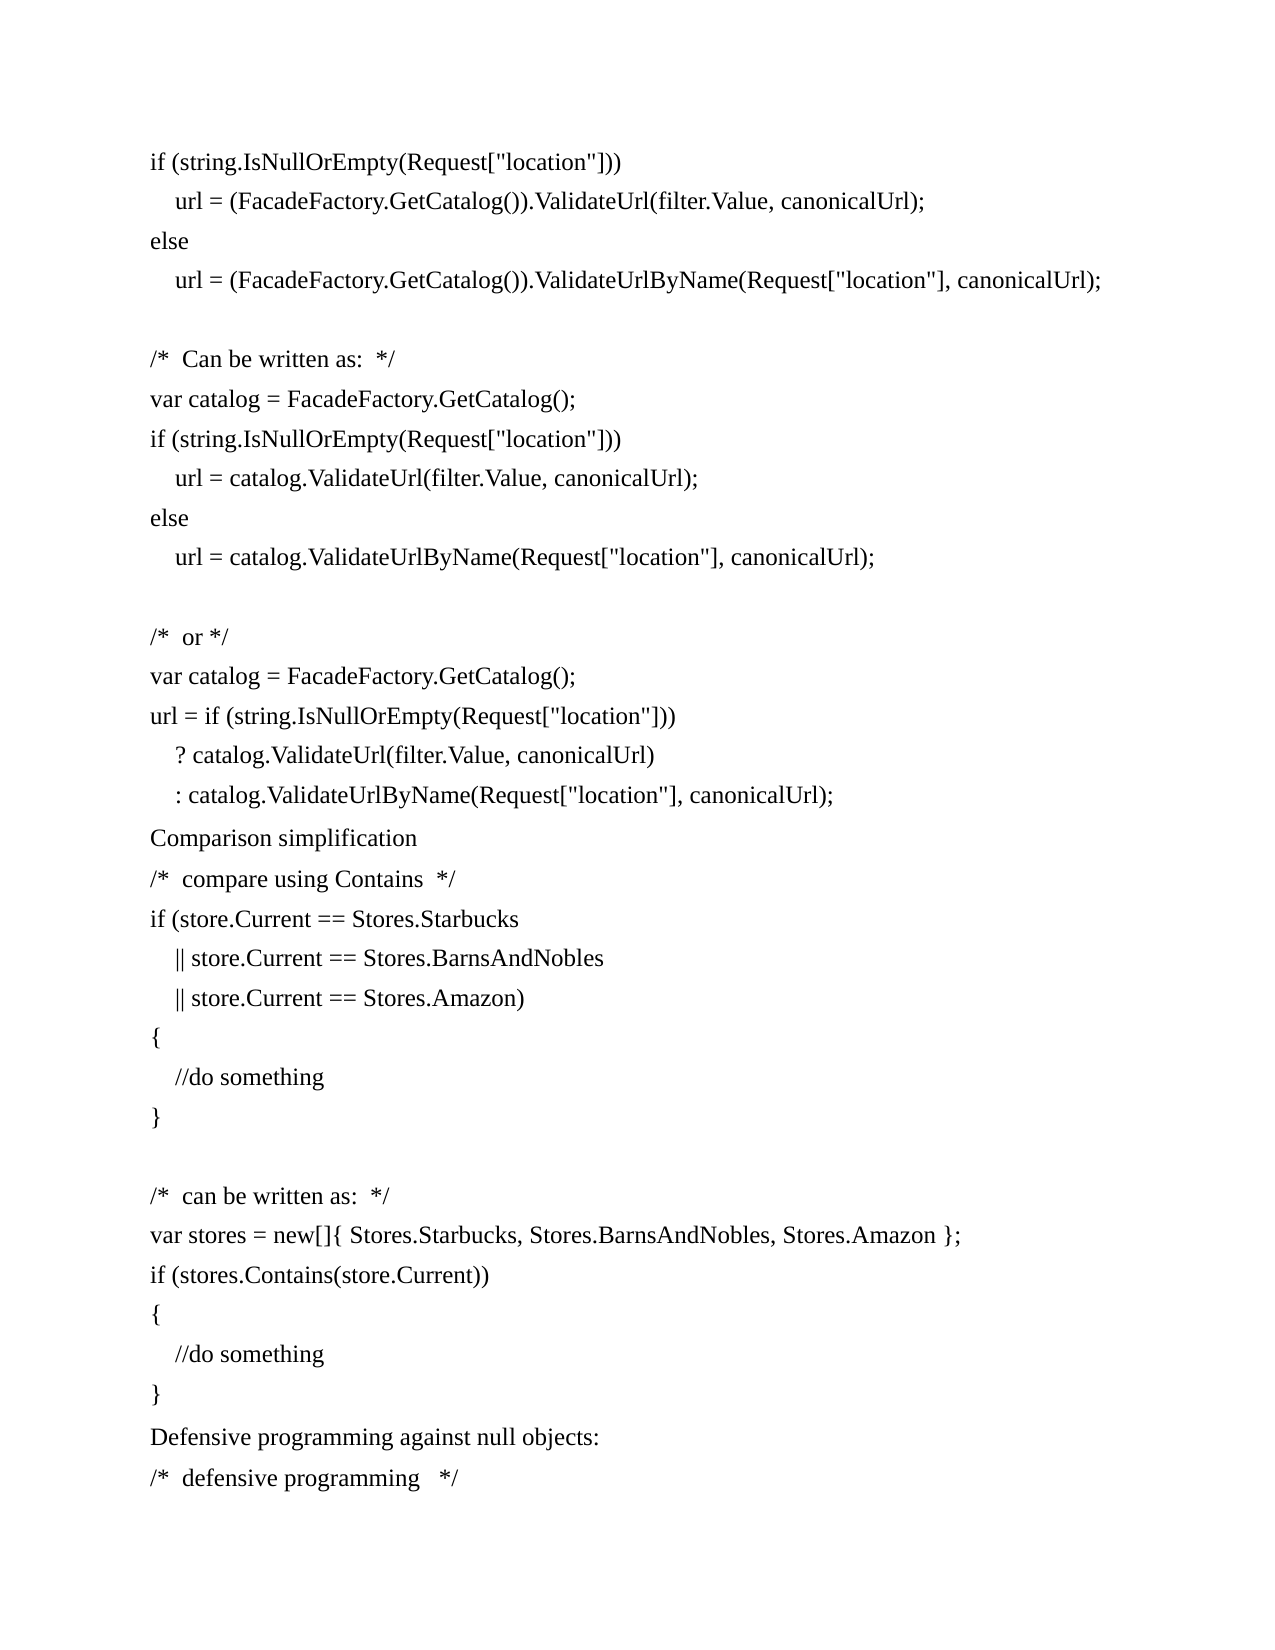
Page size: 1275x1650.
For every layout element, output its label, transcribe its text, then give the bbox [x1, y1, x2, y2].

text url = catalog.ValidateUrl(filter.Value, canonicalUrl); [150, 467, 1125, 492]
text //do something [150, 1342, 1125, 1367]
text if (stores.Contains(store.Current)) [150, 1263, 1125, 1288]
text : catalog.ValidateUrlByName(Request["location"], canonicalUrl); [150, 783, 1125, 808]
text /* Can be written as: */ [150, 348, 1125, 373]
text { [150, 1026, 1125, 1051]
text Defensive programming against null objects: [150, 1422, 1125, 1452]
text { [150, 1303, 1125, 1328]
text if (string.IsNullOrEmpty(Request["location"])) [150, 427, 1125, 452]
text if (string.IsNullOrEmpty(Request["location"])) [150, 150, 1125, 175]
text ? catalog.ValidateUrl(filter.Value, canonicalUrl) [150, 744, 1125, 769]
text /* can be written as: */ [150, 1184, 1125, 1209]
text /* or */ [150, 625, 1125, 650]
text url = (FacadeFactory.GetCatalog()).ValidateUrl(filter.Value, canonicalUrl); [150, 189, 1125, 214]
text url = if (string.IsNullOrEmpty(Request["location"])) [150, 704, 1125, 729]
text /* compare using Contains */ [150, 867, 1125, 892]
text } [150, 1105, 1125, 1130]
text else [150, 506, 1125, 531]
text || store.Current == Stores.Amazon) [150, 986, 1125, 1011]
text //do something [150, 1065, 1125, 1090]
text var stores = new[]{ Stores.Starbucks, Stores.BarnsAndNobles, Stores.Amazon }; [150, 1224, 1125, 1249]
text Comparison simplification [150, 823, 1125, 853]
text } [150, 1382, 1125, 1407]
text url = (FacadeFactory.GetCatalog()).ValidateUrlByName(Request["location"], canonicalUrl); [150, 269, 1125, 294]
text url = catalog.ValidateUrlByName(Request["location"], canonicalUrl); [150, 546, 1125, 571]
text else [150, 229, 1125, 254]
text var catalog = FacadeFactory.GetCatalog(); [150, 387, 1125, 412]
text || store.Current == Stores.BarnsAndNobles [150, 947, 1125, 972]
text if (store.Current == Stores.Starbucks [150, 907, 1125, 932]
text /* defensive programming */ [150, 1466, 1125, 1491]
text var catalog = FacadeFactory.GetCatalog(); [150, 664, 1125, 689]
